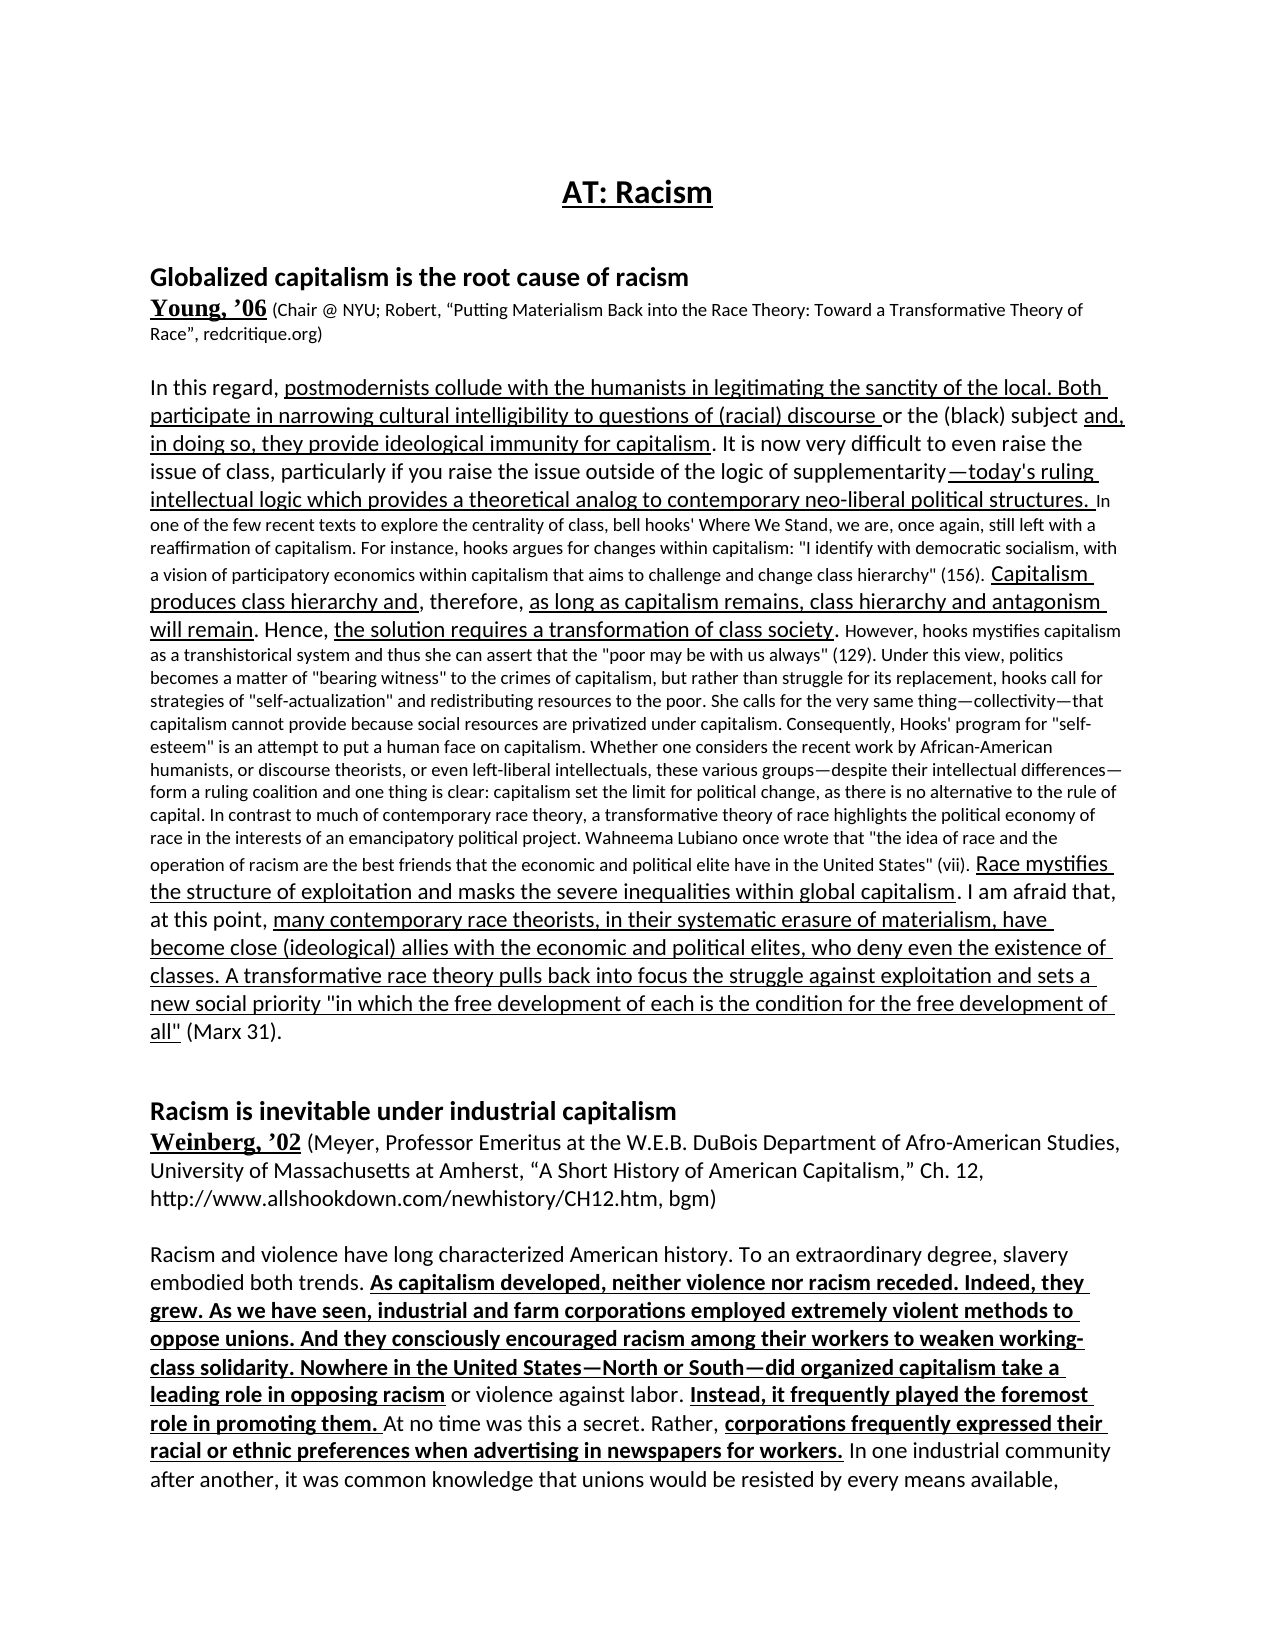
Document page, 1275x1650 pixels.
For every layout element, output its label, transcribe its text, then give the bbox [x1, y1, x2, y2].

text Young, ’06 (Chair @ NYU; Robert, “Putting Materialism Back into the Race Theory: Toward a Transformative Theory of Race”, redcritique.org) [150, 293, 1125, 345]
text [150, 1241, 1125, 1493]
subtitle Racism is inevitable under industrial capitalism [150, 1094, 1125, 1127]
text In this regard, postmodernists collude with the humanists in legitimating the sanctity of the local. Both participate in narrowing cultural intelligibility to questions of (racial) discourse or the (black) subject and, in doing so, they provide ideological immunity for capitalism. It is now very difficult to even raise the issue of class, particularly if you raise the issue outside of the logic of supplementarity—today's ruling intellectual logic which provides a theoretical analog to contemporary neo-liberal political structures. In one of the few recent texts to explore the centrality of class, bell hooks' Where We Stand, we are, once again, still left with a reaffirmation of capitalism. For instance, hooks argues for changes within capitalism: "I identify with democratic socialism, with a vision of participatory economics within capitalism that aims to challenge and change class hierarchy" (156). Capitalism produces class hierarchy and, therefore, as long as capitalism remains, class hierarchy and antagonism will remain. Hence, the solution requires a transformation of class society. However, hooks mystifies capitalism as a transhistorical system and thus she can assert that the "poor may be with us always" (129). Under this view, politics becomes a matter of "bearing witness" to the crimes of capitalism, but rather than struggle for its replacement, hooks call for strategies of "self-actualization" and redistributing resources to the poor. She calls for the very same thing—collectivity—that capitalism cannot provide because social resources are privatized under capitalism. Consequently, Hooks' program for "self-esteem" is an attempt to put a human face on capitalism. Whether one considers the recent work by African-American humanists, or discourse theorists, or even left-liberal intellectuals, these various groups—despite their intellectual differences—form a ruling coalition and one thing is clear: capitalism set the limit for political change, as there is no alternative to the rule of capital. In contrast to much of contemporary race theory, a transformative theory of race highlights the political economy of race in the interests of an emancipatory political project. Wahneema Lubiano once wrote that "the idea of race and the operation of racism are the best friends that the economic and political elite have in the United States" (vii). Race mystifies the structure of exploitation and masks the severe inequalities within global capitalism. I am afraid that, at this point, many contemporary race theorists, in their systematic erasure of materialism, have become close (ideological) allies with the economic and political elites, who deny even the existence of classes. A transformative race theory pulls back into focus the struggle against exploitation and sets a new social priority "in which the free development of each is the condition for the free development of all" (Marx 31). [150, 373, 1125, 1046]
text Weinberg, ’02 (Meyer, Professor Emeritus at the W.E.B. DuBois Department of Afro-American Studies, University of Massachusetts at Amherst, “A Short History of American Capitalism,” Ch. 12, http://www.allshookdown.com/newhistory/CH12.htm, bgm) [150, 1127, 1125, 1212]
subtitle Globalized capitalism is the root cause of racism [150, 260, 1125, 293]
subtitle AT: Racism [150, 171, 1125, 212]
